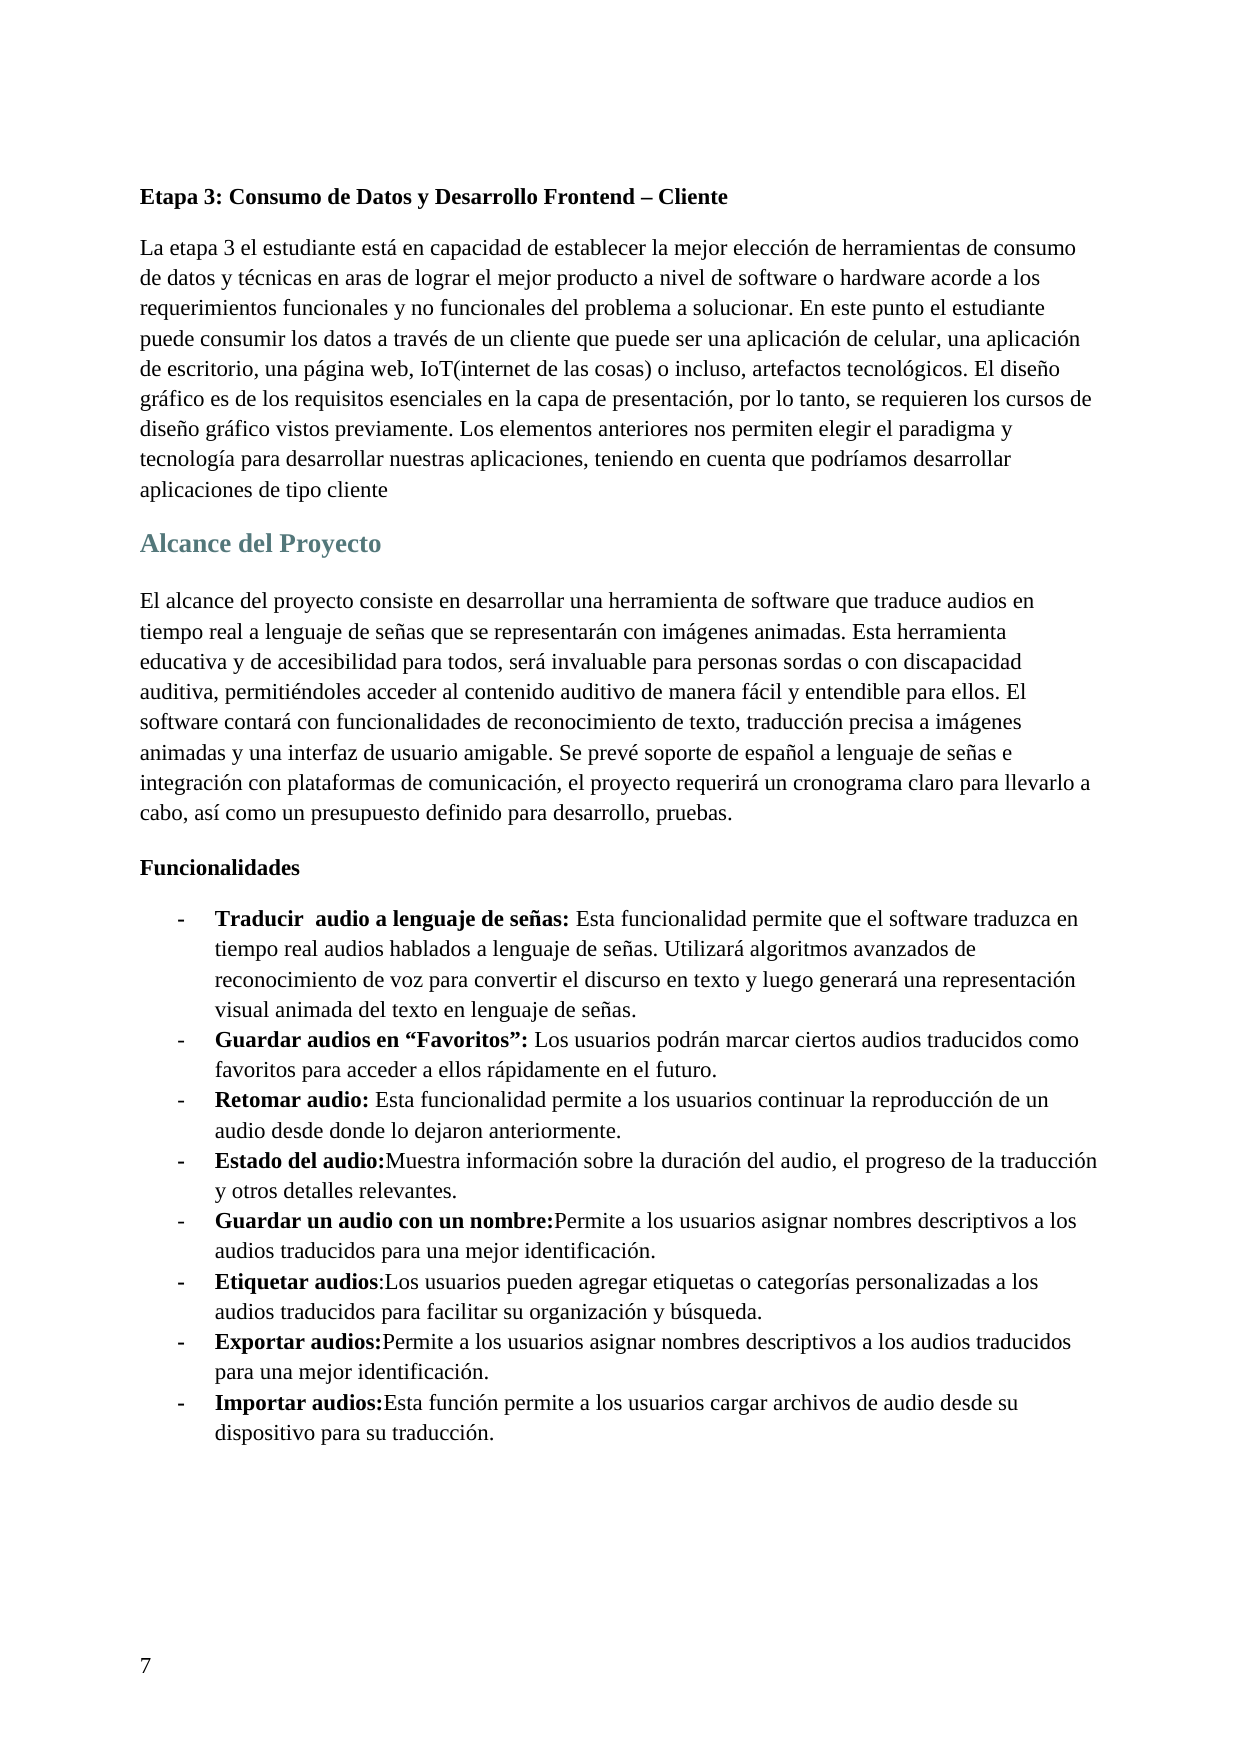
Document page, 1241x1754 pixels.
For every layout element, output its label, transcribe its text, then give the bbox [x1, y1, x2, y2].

list Etiquetar audios:Los usuarios pueden agregar etiquetas o categorías personalizadas a los audios traducidos para facilitar su organización y búsqueda. [177, 1268, 1101, 1324]
list Traducir audio a lenguaje de señas: Esta funcionalidad permite que el software traduzca en tiempo real audios hablados a lenguaje de señas. Utilizará algoritmos avanzados de reconocimiento de voz para convertir el discurso en texto y luego generará una representación visual animada del texto en lenguaje de señas. [177, 905, 1101, 1022]
subtitle Alcance del Proyecto [139, 527, 1101, 558]
list Retomar audio: Esta funcionalidad permite a los usuarios continuar la reproducción de un audio desde donde lo dejaron anteriormente. [177, 1086, 1101, 1143]
text Funcionalidades [139, 854, 1101, 881]
list Guardar un audio con un nombre:Permite a los usuarios asignar nombres descriptivos a los audios traducidos para una mejor identificación. [177, 1207, 1101, 1264]
text Etapa 3: Consumo de Datos y Desarrollo Frontend – Cliente [139, 183, 1101, 209]
list Estado del audio:Muestra información sobre la duración del audio, el progreso de la traducción y otros detalles relevantes. [177, 1147, 1101, 1203]
text La etapa 3 el estudiante está en capacidad de establecer la mejor elección de herramientas de consumo de datos y técnicas en aras de lograr el mejor producto a nivel de software o hardware acorde a los requerimientos funcionales y no funcionales del problema a solucionar. En este punto el estudiante puede consumir los datos a través de un cliente que puede ser una aplicación de celular, una aplicación de escritorio, una página web, IoT(internet de las cosas) o incluso, artefactos tecnológicos. El diseño gráfico es de los requisitos esenciales en la capa de presentación, por lo tanto, se requieren los cursos de diseño gráfico vistos previamente. Los elementos anteriores nos permiten elegir el paradigma y tecnología para desarrollar nuestras aplicaciones, teniendo en cuenta que podríamos desarrollar aplicaciones de tipo cliente [139, 234, 1101, 502]
list Importar audios:Esta función permite a los usuarios cargar archivos de audio desde su dispositivo para su traducción. [177, 1388, 1101, 1445]
list Guardar audios en “Favoritos”: Los usuarios podrán marcar ciertos audios traducidos como favoritos para acceder a ellos rápidamente en el futuro. [177, 1026, 1101, 1083]
list Exportar audios:Permite a los usuarios asignar nombres descriptivos a los audios traducidos para una mejor identificación. [177, 1328, 1101, 1385]
subtitle El alcance del proyecto consiste en desarrollar una herramienta de software que traduce audios en tiempo real a lenguaje de señas que se representarán con imágenes animadas. Esta herramienta educativa y de accesibilidad para todos, será invaluable para personas sordas o con discapacidad auditiva, permitiéndoles acceder al contenido auditivo de manera fácil y entendible para ellos. El software contará con funcionalidades de reconocimiento de texto, traducción precisa a imágenes animadas y una interfaz de usuario amigable. Se prevé soporte de español a lenguaje de señas e integración con plataformas de comunicación, el proyecto requerirá un cronograma claro para llevarlo a cabo, así como un presupuesto definido para desarrollo, pruebas. [139, 587, 1101, 825]
